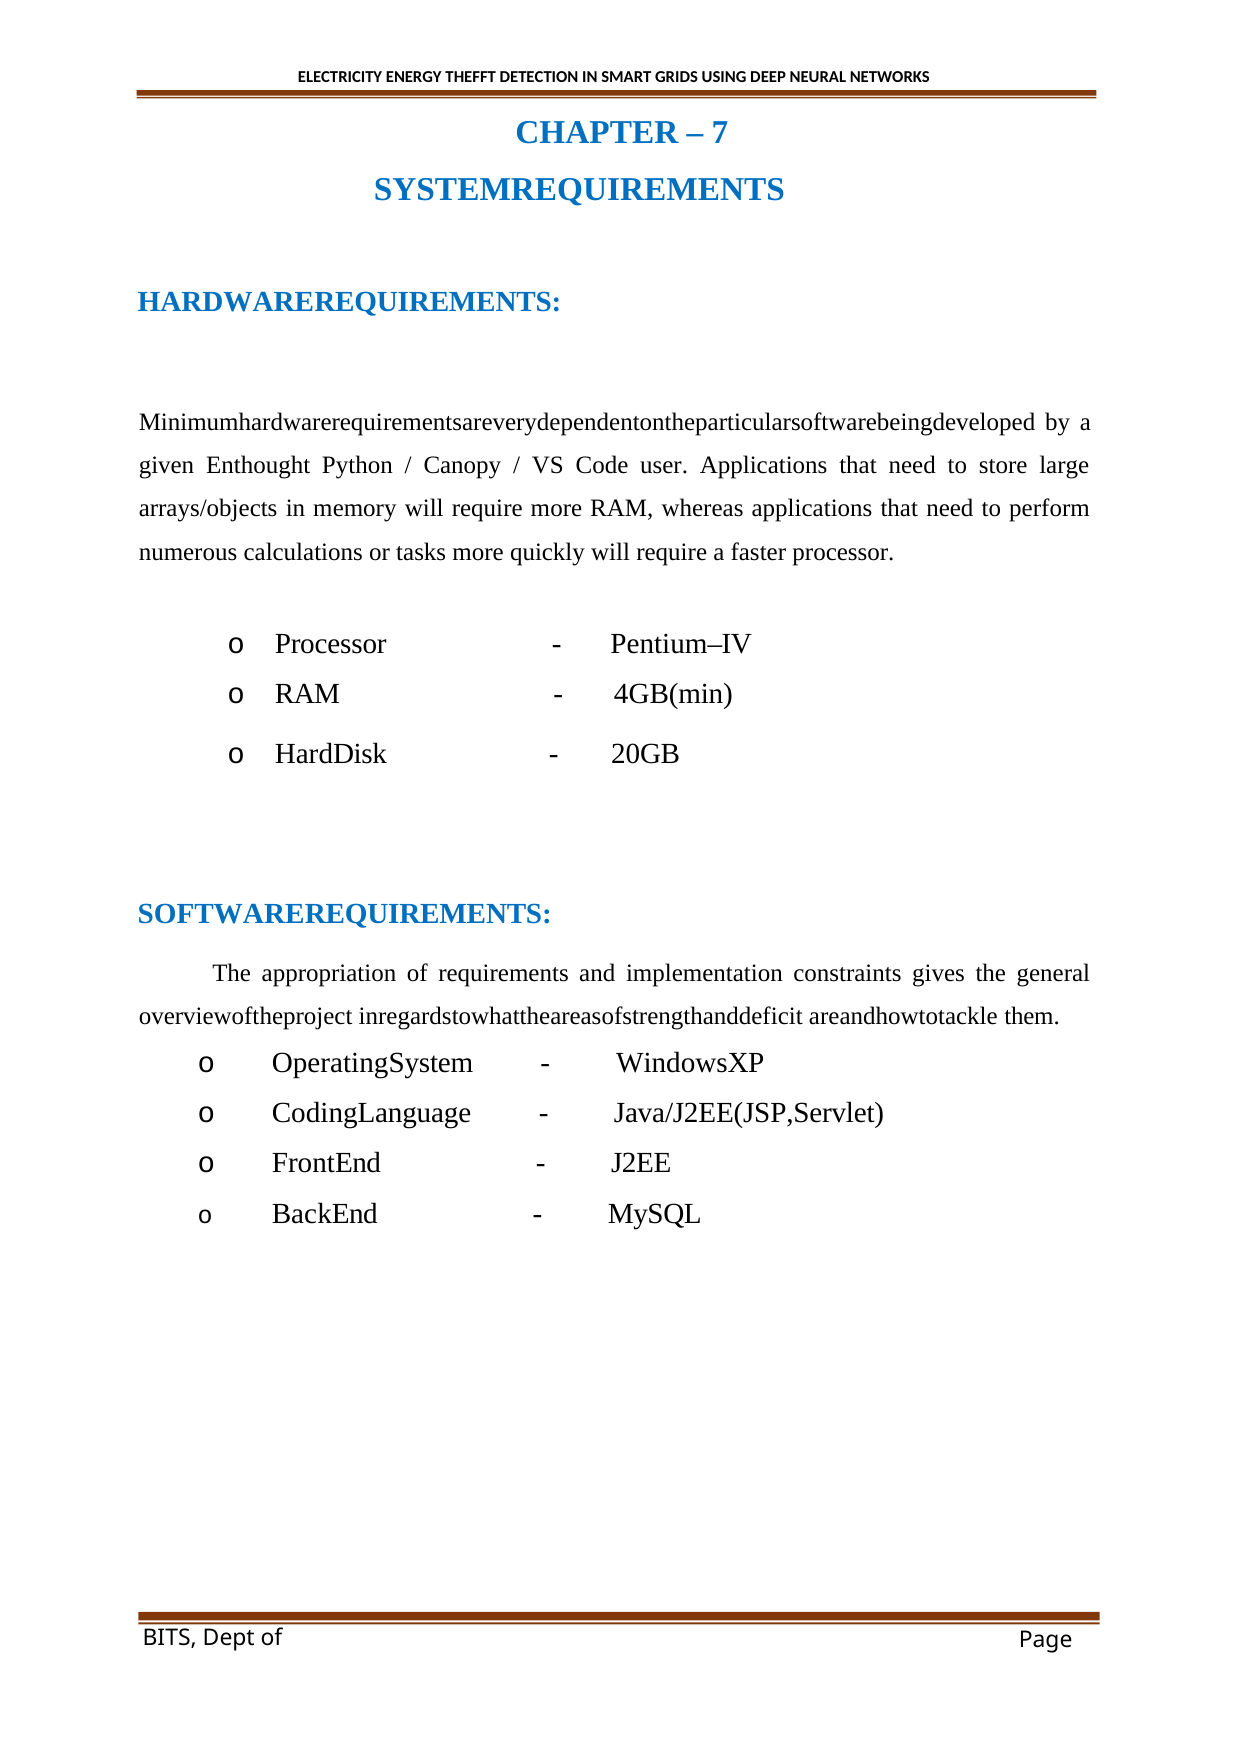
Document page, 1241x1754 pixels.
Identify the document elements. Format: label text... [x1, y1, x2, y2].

text The appropriation of requirements and implementation constraints gives the general overviewoftheproject inregardstowhattheareasofstrengthanddeficit areandhowtotackle them. [138, 958, 1091, 1030]
subtitle HARDWAREREQUIREMENTS: [100, 284, 1134, 318]
subtitle CHAPTER – 7 SYSTEMREQUIREMENTS [374, 112, 793, 208]
list Processor - Pentium–IV [227, 626, 1134, 662]
list HardDisk - 20GB [227, 736, 1134, 772]
list CodingLanguage - Java/J2EE(JSP,Servlet) [197, 1095, 1134, 1131]
list RAM - 4GB(min) [227, 676, 1134, 712]
list BackEnd - MySQL [197, 1196, 1134, 1231]
text Minimumhardwarerequirementsareverydependentontheparticularsoftwarebeingdeveloped by a given Enthought Python / Canopy / VS Code user. Applications that need to store large arrays/objects in memory will require more RAM, whereas applications that need to perform numerous calculations or tasks more quickly will require a faster processor. [138, 407, 1091, 565]
list FrontEnd - J2EE [197, 1145, 1134, 1181]
list OperatingSystem - WindowsXP [197, 1045, 1134, 1081]
subtitle SOFTWAREREQUIREMENTS: [100, 896, 1134, 930]
